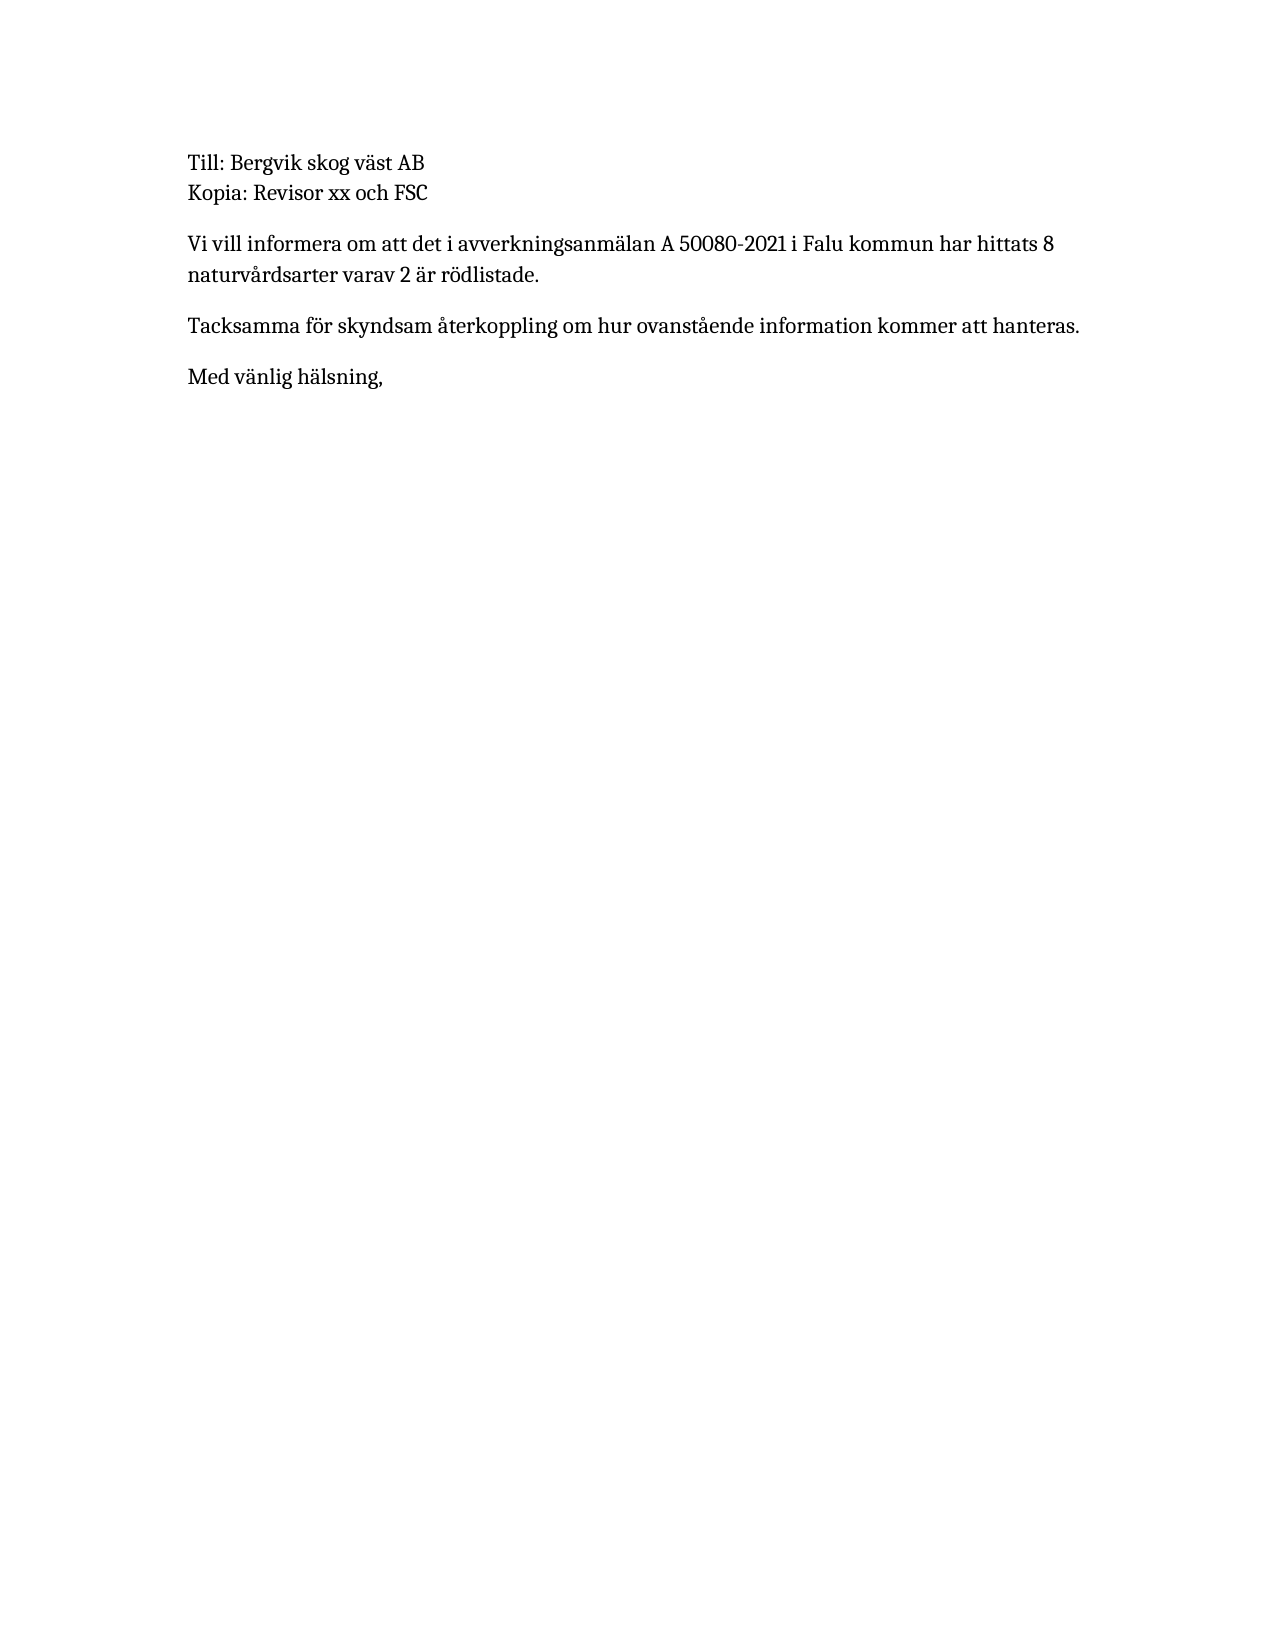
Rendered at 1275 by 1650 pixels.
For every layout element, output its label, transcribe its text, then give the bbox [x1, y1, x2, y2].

text Med vänlig hälsning, [187, 363, 1087, 420]
text Till: Bergvik skog väst AB Kopia: Revisor xx och FSC [187, 150, 1087, 207]
text Vi vill informera om att det i avverkningsanmälan A 50080-2021 i Falu kommun har hittats 8 naturvårdsarter varav 2 är rödlistade. [187, 231, 1087, 288]
text Tacksamma för skyndsam återkoppling om hur ovanstående information kommer att hanteras. [187, 312, 1087, 339]
